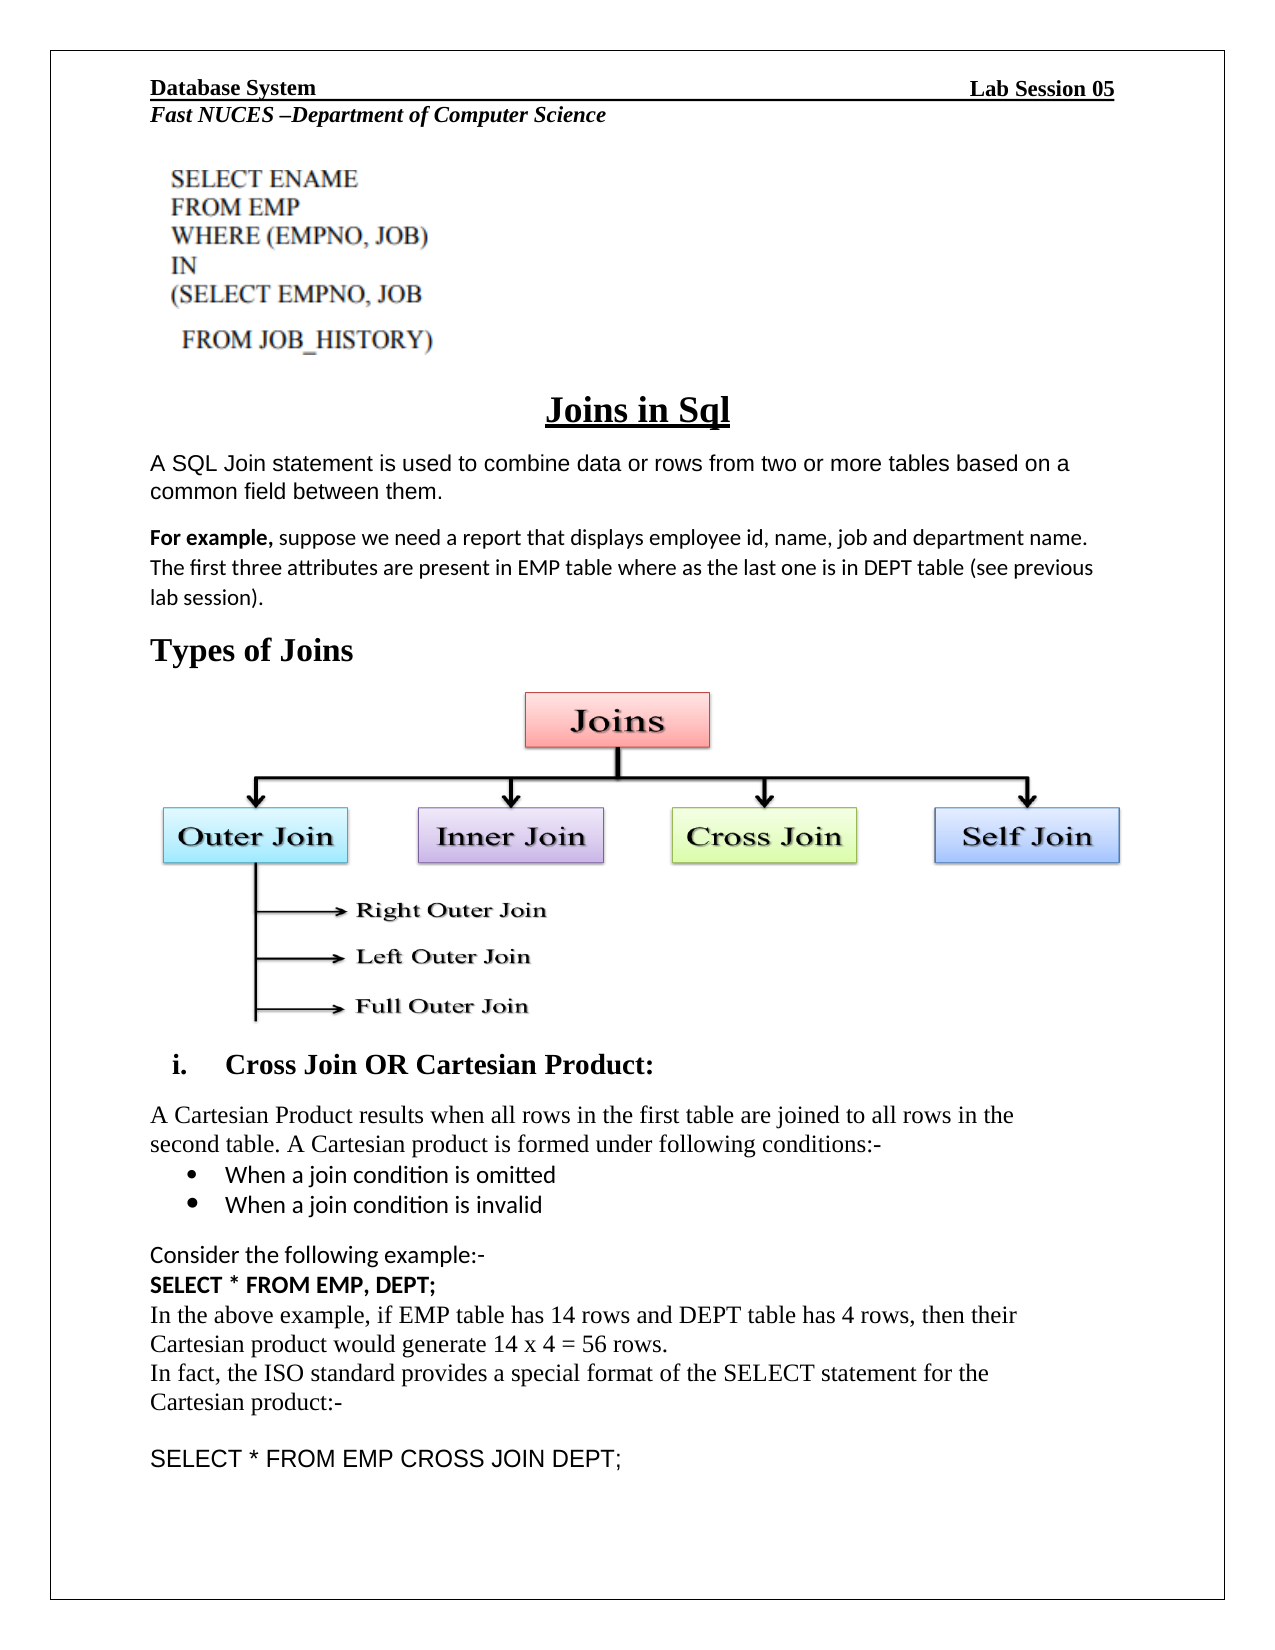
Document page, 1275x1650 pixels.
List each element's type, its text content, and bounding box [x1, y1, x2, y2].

text A SQL Join statement is used to combine data or rows from two or more tables based on a common field between them. [150, 450, 1072, 504]
list When a join condition is omitted [187, 1158, 1135, 1189]
subtitle Types of Joins [150, 630, 1135, 668]
list When a join condition is invalid [187, 1189, 1135, 1220]
subtitle SELECT * FROM EMP, DEPT; [150, 1270, 1135, 1300]
subtitle Joins in Sql [196, 387, 1079, 430]
text In fact, the ISO standard provides a special format of the SELECT statement for the Cartesian product:- [150, 1358, 991, 1415]
text In the above example, if EMP table has 14 rows and DEPT table has 4 rows, then their Cartesian product would generate 14 x 4 = 56 rows. [150, 1300, 1105, 1358]
text Consider the following example:- [150, 1239, 1135, 1270]
text A Cartesian Product results when all rows in the first table are joined to all rows in the second table. A Cartesian product is formed under following conditions:- [150, 1100, 1017, 1158]
text For example, suppose we need a report that displays employee id, name, job and department name. The first three attributes are present in EMP table where as the last one is in DEPT table (see previous lab session). [150, 523, 1098, 611]
picture [181, 329, 433, 355]
text SELECT * FROM EMP CROSS JOIN DEPT; [150, 1444, 1135, 1473]
picture [159, 692, 1123, 1025]
picture [170, 170, 429, 309]
